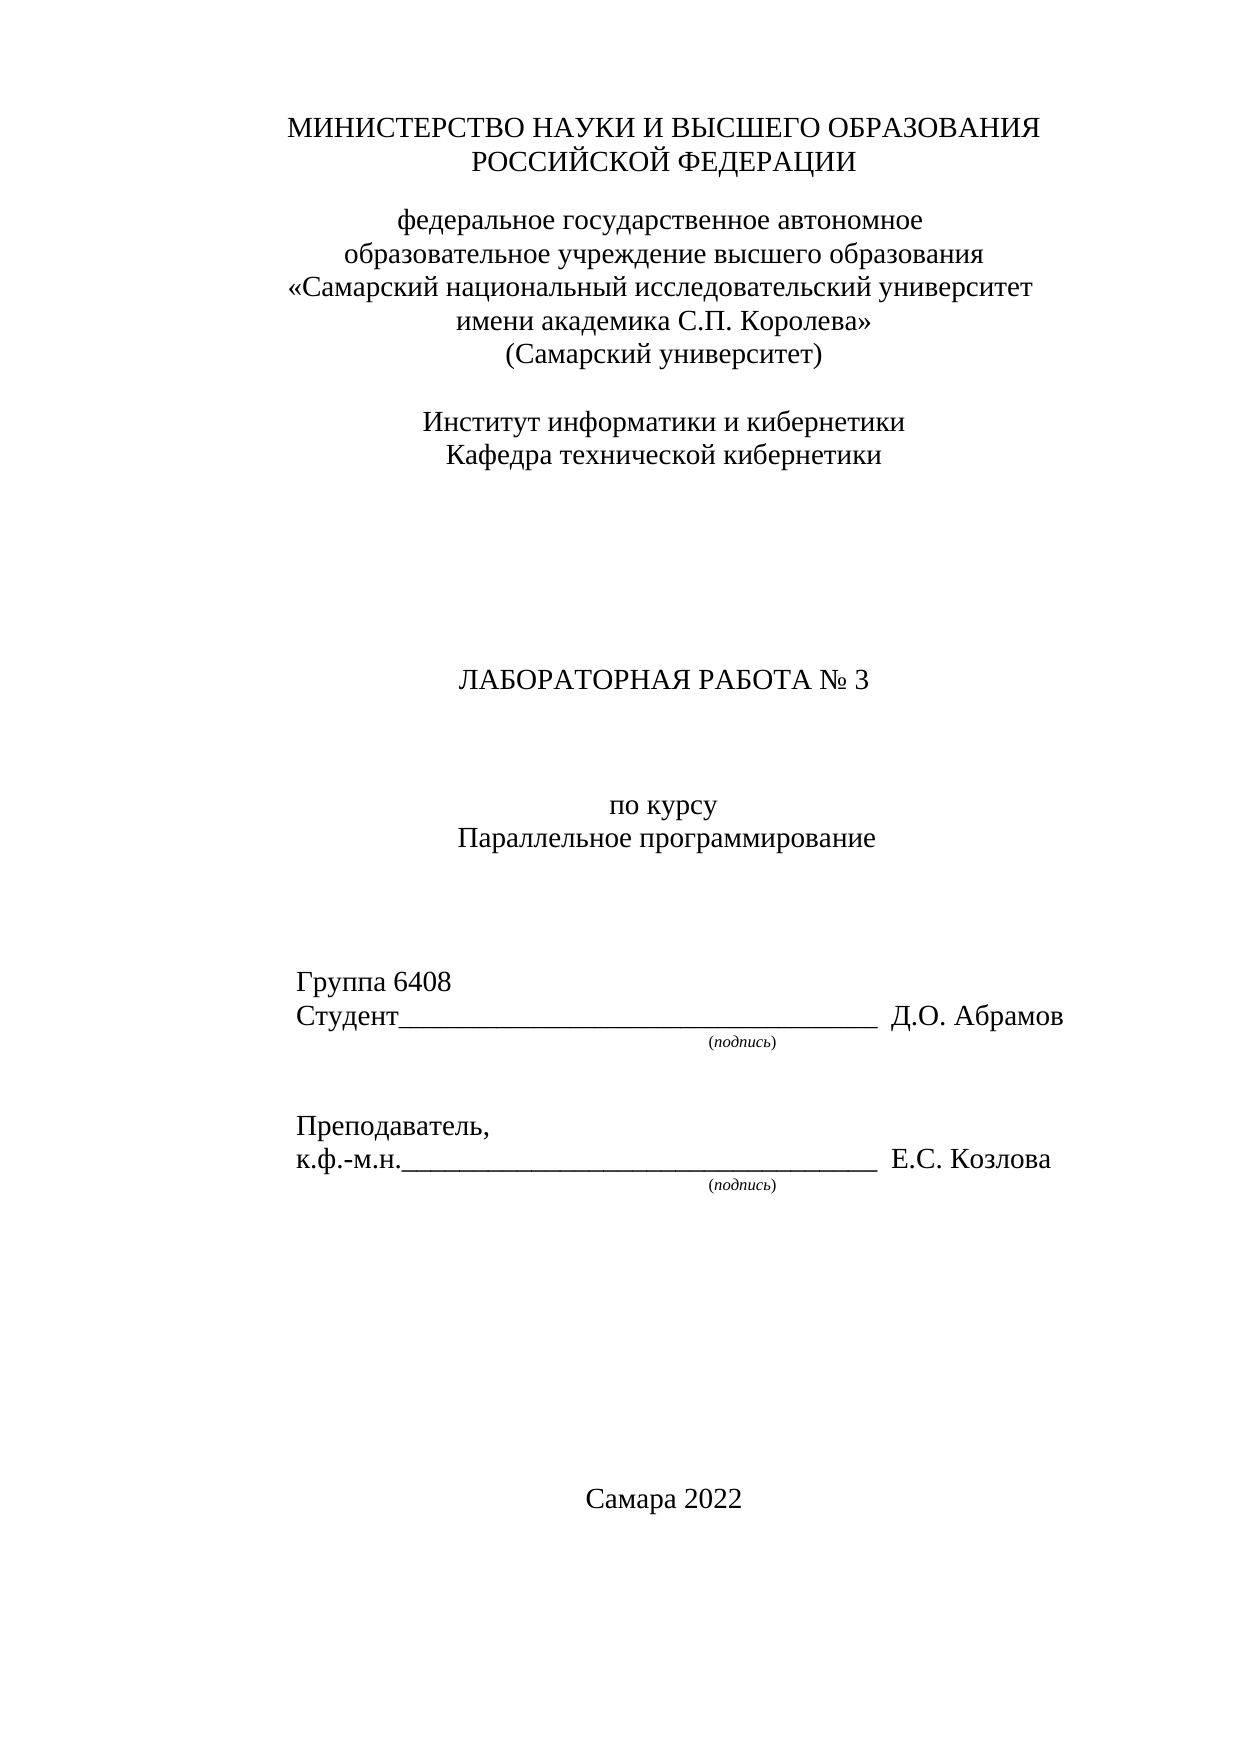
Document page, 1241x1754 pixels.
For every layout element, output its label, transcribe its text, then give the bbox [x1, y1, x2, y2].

text Самара 2022 [164, 1481, 1163, 1515]
text ЛАБОРАТОРНАЯ РАБОТА № 3 [164, 662, 1163, 696]
text по курсу Параллельное программирование [171, 787, 1163, 854]
text Преподаватель, [296, 1108, 1163, 1142]
text (подпись) [296, 1175, 1163, 1194]
text Студент Д.О. Абрамов [296, 998, 1163, 1031]
text к.ф.-м.н. Е.С. Козлова [296, 1142, 1163, 1175]
text федеральное государственное автономное образовательное учреждение высшего образования «Самарский национальный исследовательский университет имени академика С.П. Королева» [164, 202, 1163, 337]
text (Самарский университет) [164, 337, 1163, 370]
text (подпись) [296, 1031, 1163, 1051]
text МИНИСТЕРСТВО НАУКИ И ВЫСШЕГО ОБРАЗОВАНИЯ РОССИЙСКОЙ ФЕДЕРАЦИИ [164, 110, 1163, 177]
text Институт информатики и кибернетики [164, 404, 1163, 437]
text Кафедра технической кибернетики [164, 437, 1163, 471]
text Группа 6408 [296, 964, 1163, 998]
